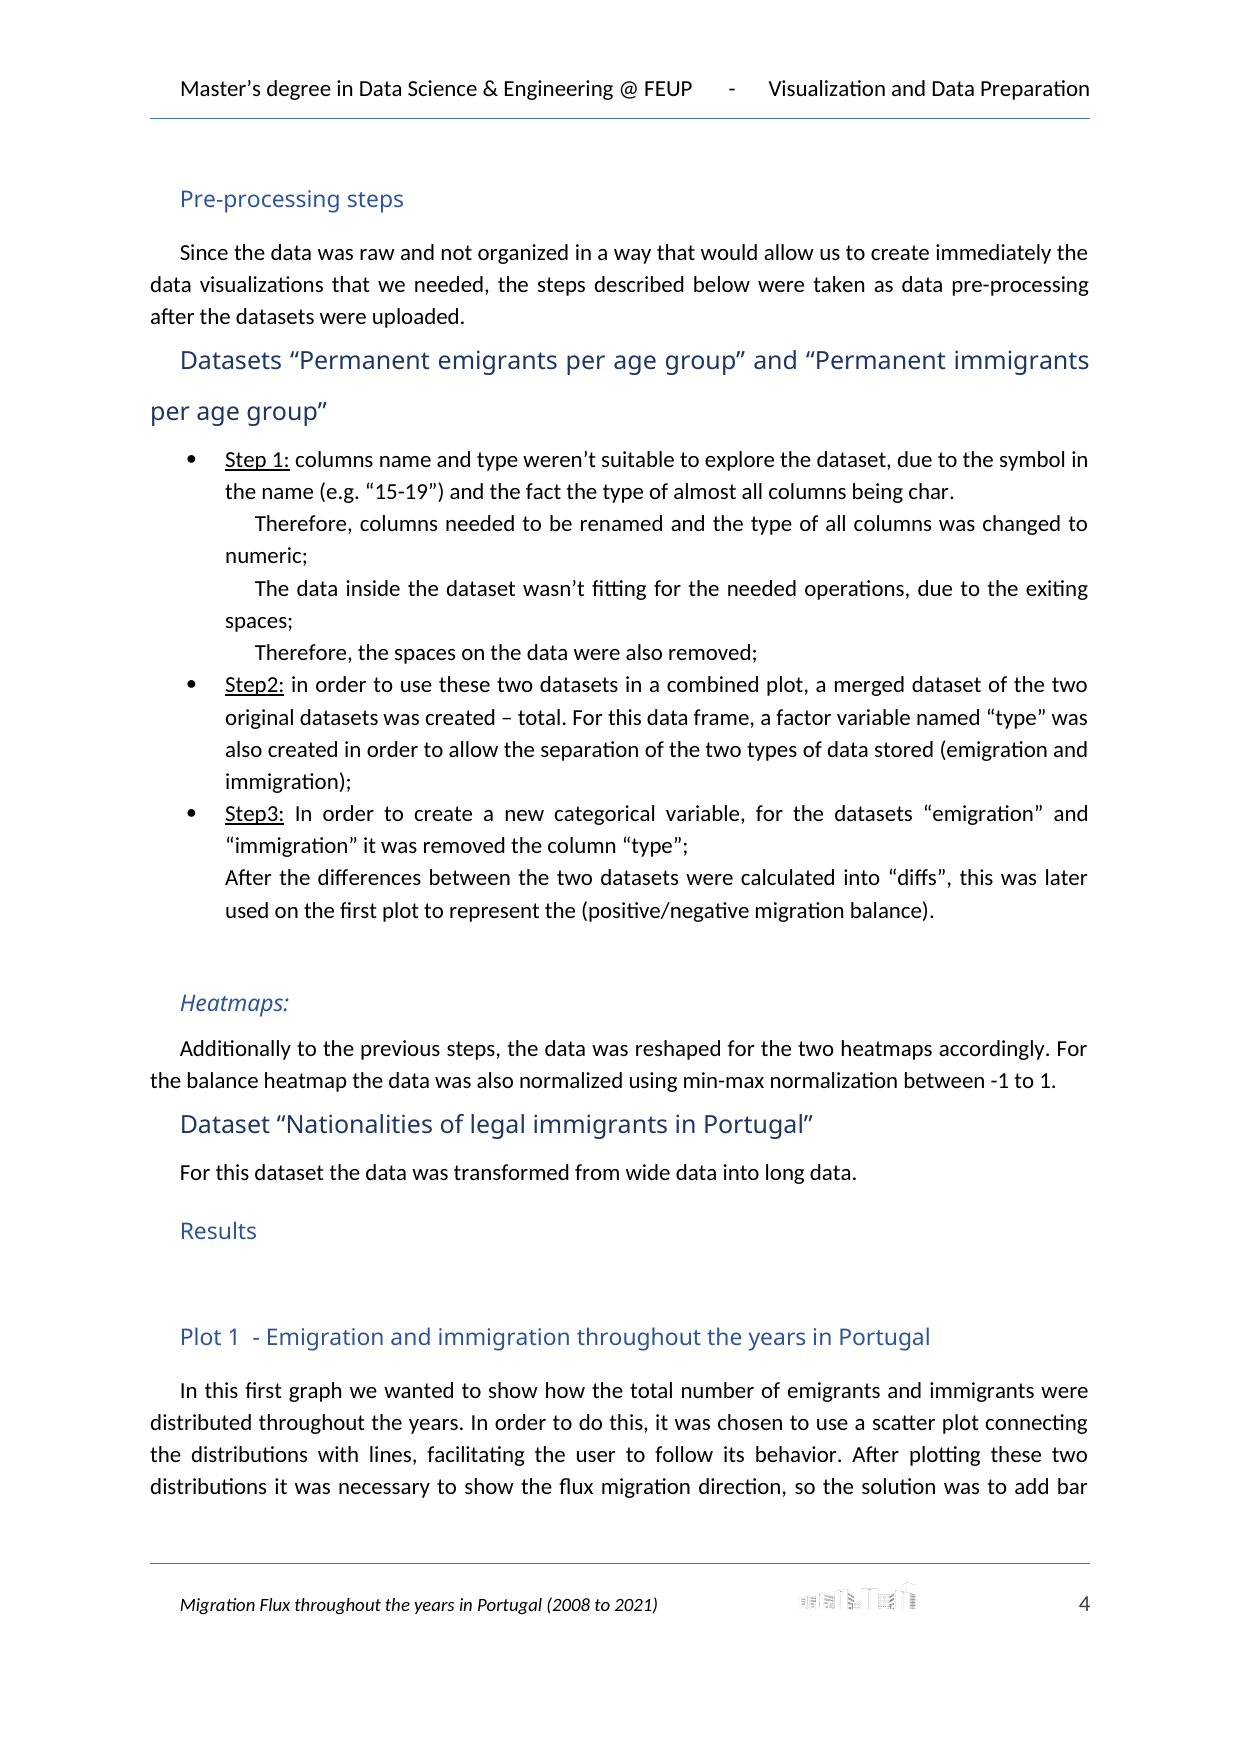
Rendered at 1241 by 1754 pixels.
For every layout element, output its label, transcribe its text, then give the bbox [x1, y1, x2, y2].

list Step2: in order to use these two datasets in a combined plot, a merged dataset of the two original datasets was created – total. For this data frame, a factor variable named “type” was also created in order to allow the separation of the two types of data stored (emigration and immigration); [187, 670, 1090, 795]
text Since the data was raw and not organized in a way that would allow us to create immediately the data visualizations that we needed, the steps described below were taken as data pre-processing after the datasets were uploaded. [150, 238, 1090, 331]
subtitle Dataset “Nationalities of legal immigrants in Portugal” [150, 1107, 1090, 1141]
text For this dataset the data was transformed from wide data into long data. [150, 1158, 1090, 1186]
list The data inside the dataset wasn’t fitting for the needed operations, due to the exiting spaces; [225, 574, 1090, 634]
list After the differences between the two datasets were calculated into “diffs”, this was later used on the first plot to represent the (positive/negative migration balance). [225, 863, 1090, 924]
subtitle Datasets “Permanent emigrants per age group” and “Permanent immigrants per age group” [150, 343, 1090, 428]
list Step3: In order to create a new categorical variable, for the datasets “emigration” and “immigration” it was removed the column “type”; [187, 799, 1090, 859]
subtitle Plot 1 - Emigration and immigration throughout the years in Portugal [150, 1321, 1090, 1352]
subtitle Results [150, 1215, 1090, 1246]
list Step 1: columns name and type weren’t suitable to explore the dataset, due to the symbol in the name (e.g. “15-19”) and the fact the type of almost all columns being char. [187, 445, 1090, 505]
picture [798, 1580, 917, 1611]
list Therefore, the spaces on the data were also removed; [225, 638, 1090, 666]
subtitle Pre-processing steps [150, 183, 1090, 214]
subtitle Heatmaps: [150, 987, 1090, 1018]
text Additionally to the previous steps, the data was reshaped for the two heatmaps accordingly. For the balance heatmap the data was also normalized using min-max normalization between -1 to 1. [150, 1034, 1090, 1094]
list Therefore, columns needed to be renamed and the type of all columns was changed to numeric; [225, 509, 1090, 570]
